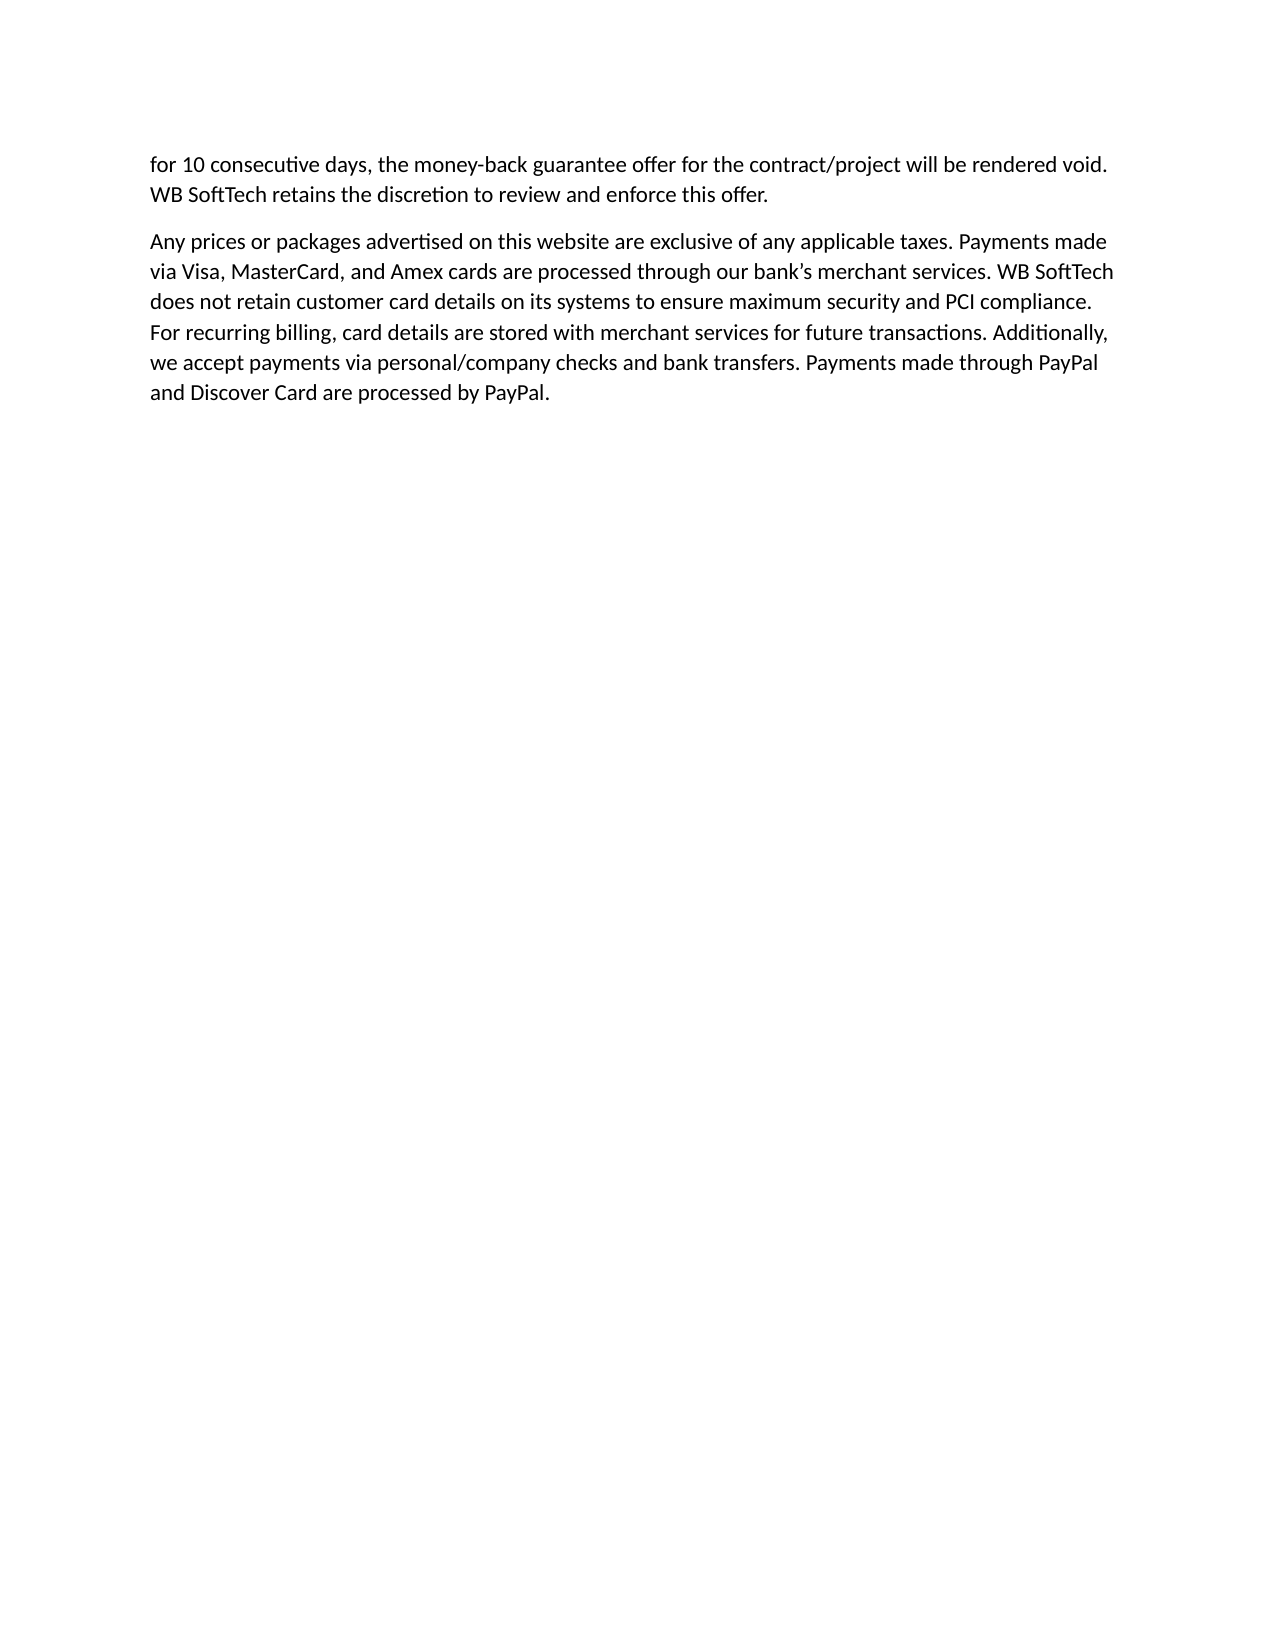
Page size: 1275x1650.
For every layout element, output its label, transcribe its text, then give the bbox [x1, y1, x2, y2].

text Any prices or packages advertised on this website are exclusive of any applicable taxes. Payments made via Visa, MasterCard, and Amex cards are processed through our bank’s merchant services. WB SoftTech does not retain customer card details on its systems to ensure maximum security and PCI compliance. For recurring billing, card details are stored with merchant services for future transactions. Additionally, we accept payments via personal/company checks and bank transfers. Payments made through PayPal and Discover Card are processed by PayPal. [150, 227, 1125, 406]
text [150, 150, 1125, 208]
